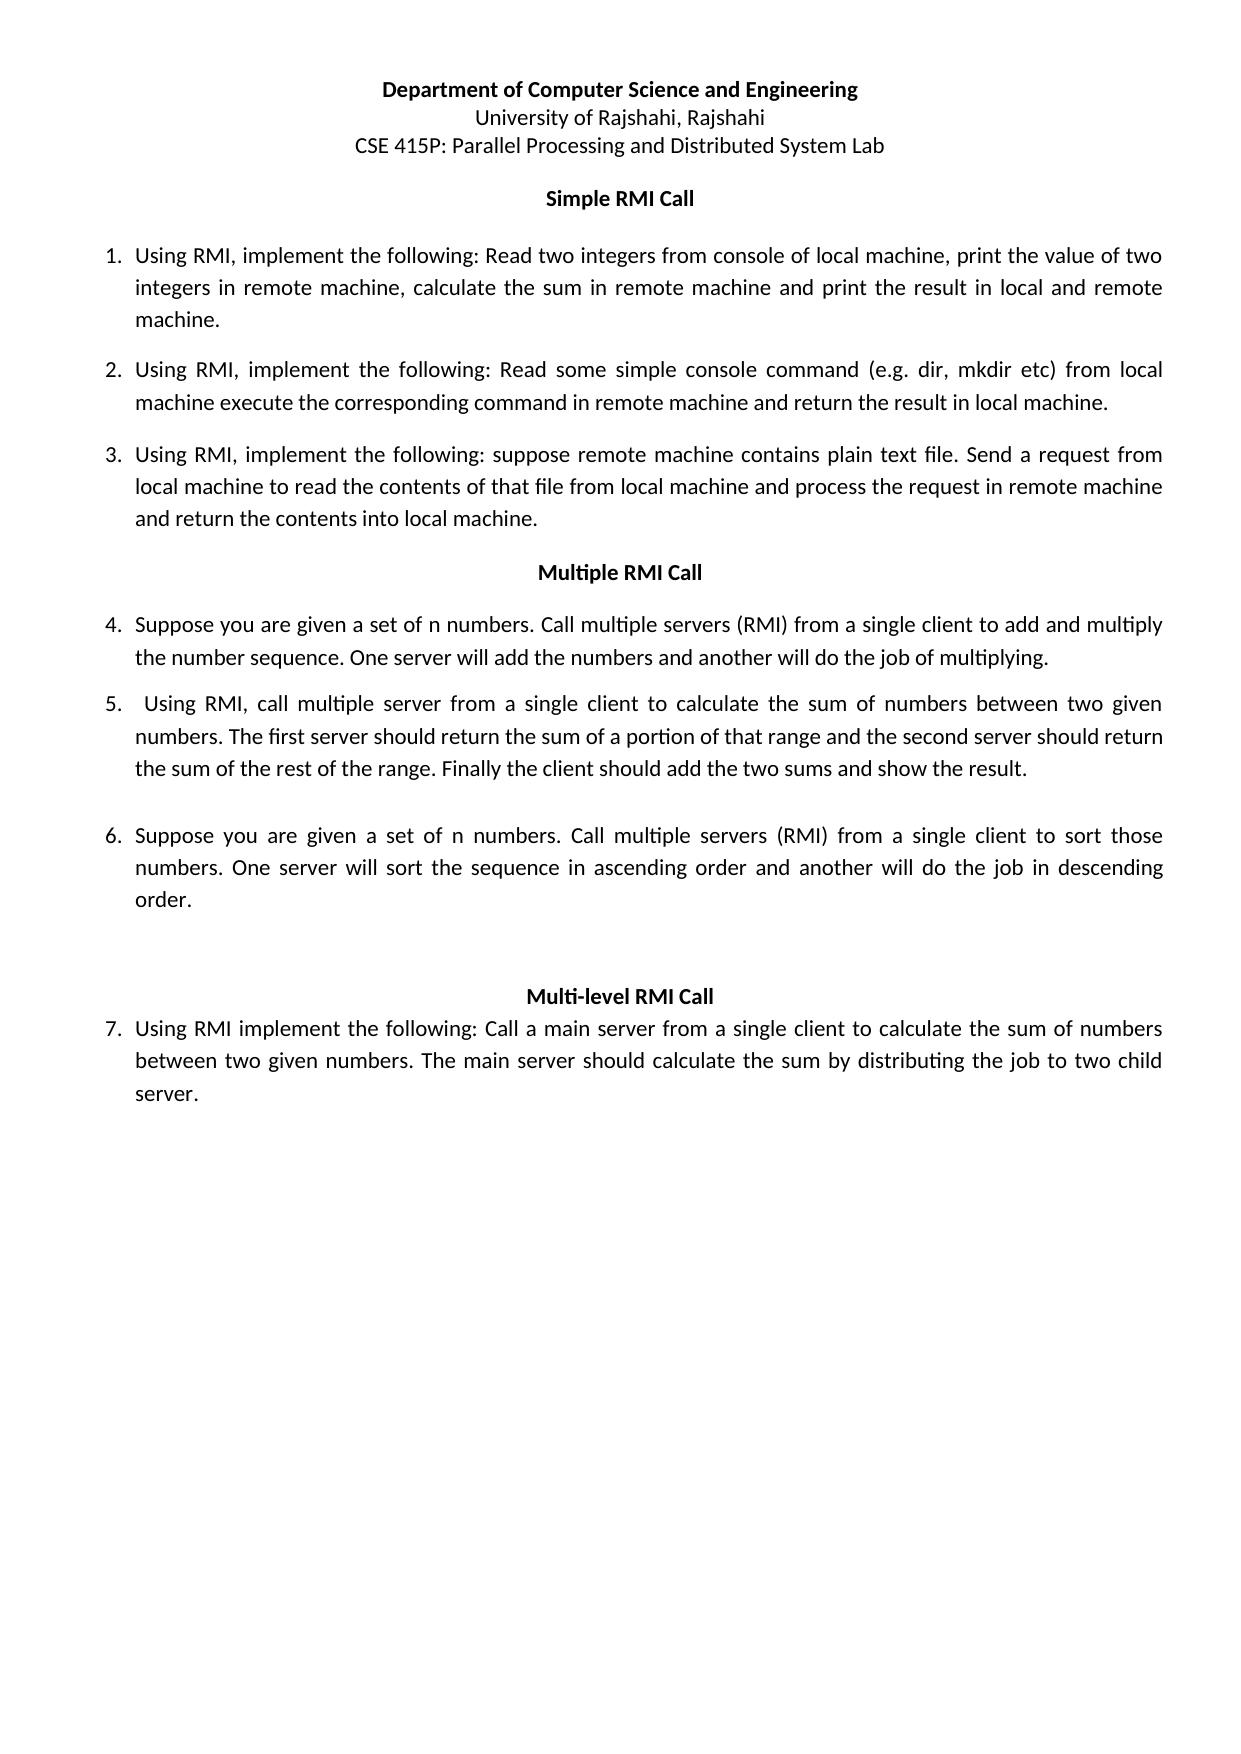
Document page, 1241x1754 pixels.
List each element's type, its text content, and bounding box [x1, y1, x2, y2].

list Using RMI implement the following: Call a main server from a single client to calculate the sum of numbers between two given numbers. The main server should calculate the sum by distributing the job to two child server. [105, 1014, 1165, 1107]
list Using RMI, implement the following: Read two integers from console of local machine, print the value of two integers in remote machine, calculate the sum in remote machine and print the result in local and remote machine. [105, 241, 1165, 334]
list Using RMI, implement the following: Read some simple console command (e.g. dir, mkdir etc) from local machine execute the corresponding command in remote machine and return the result in local machine. [105, 355, 1165, 416]
list Multi-level RMI Call [75, 982, 1165, 1010]
list Suppose you are given a set of n numbers. Call multiple servers (RMI) from a single client to add and multiply the number sequence. One server will add the numbers and another will do the job of multiplying. [105, 611, 1165, 671]
list Suppose you are given a set of n numbers. Call multiple servers (RMI) from a single client to sort those numbers. One server will sort the sequence in ascending order and another will do the job in descending order. [105, 821, 1165, 913]
list Using RMI, call multiple server from a single client to calculate the sum of numbers between two given numbers. The first server should return the sum of a portion of that range and the second server should return the sum of the rest of the range. Finally the client should add the two sums and show the result. [105, 689, 1165, 782]
list Using RMI, implement the following: suppose remote machine contains plain text file. Send a request from local machine to read the contents of that file from local machine and process the request in remote machine and return the contents into local machine. [105, 440, 1165, 533]
text Multiple RMI Call [75, 558, 1165, 586]
text Department of Computer Science and Engineering [75, 75, 1165, 103]
text University of Rajshahi, Rajshahi [75, 103, 1165, 131]
text CSE 415P: Parallel Processing and Distributed System Lab [75, 131, 1165, 159]
text Simple RMI Call [75, 184, 1165, 212]
